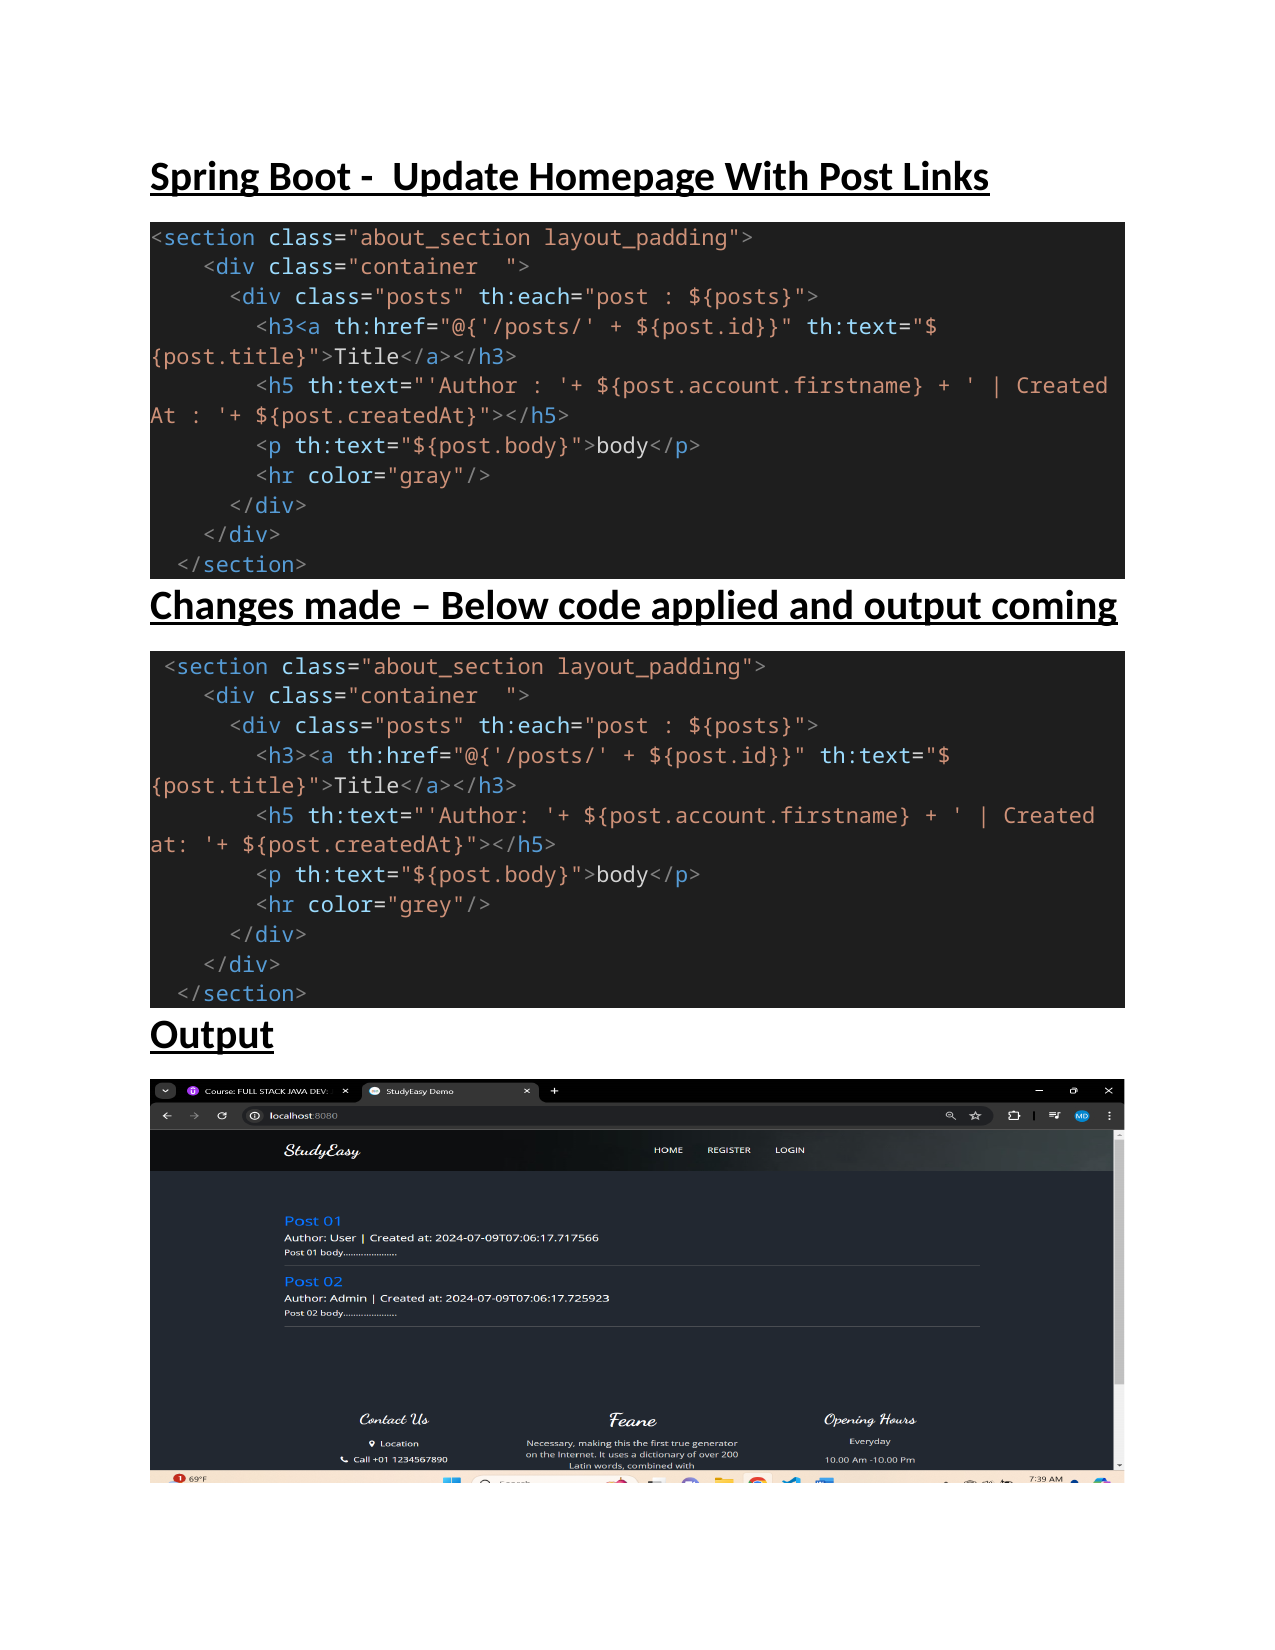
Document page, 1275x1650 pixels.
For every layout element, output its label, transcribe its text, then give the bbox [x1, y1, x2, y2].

text <div class="container "> [150, 251, 1125, 281]
text </section> [150, 549, 1125, 579]
text <h3><a th:href="@{'/posts/' + ${post.id}}" th:text="${post.title}">Title</a></h3> [150, 740, 1125, 799]
text Changes made – Below code applied and output coming [150, 579, 1125, 630]
text <hr color="gray"/> [150, 460, 1125, 490]
text </div> [150, 948, 1125, 978]
text <hr color="grey"/> [150, 889, 1125, 919]
text <h5 th:text="'Author : '+ ${post.account.firstname} + ' | Created At : '+ ${post.createdAt}"></h5> [150, 371, 1125, 430]
text Spring Boot - Update Homepage With Post Links [150, 150, 1125, 201]
text <section class="about_section layout_padding"> [150, 222, 1125, 251]
picture [150, 1079, 1125, 1483]
text <section class="about_section layout_padding"> [150, 651, 1125, 680]
text </div> [150, 519, 1125, 549]
text </div> [150, 490, 1125, 519]
text Output [150, 1008, 1125, 1059]
text <h3<a th:href="@{'/posts/' + ${post.id}}" th:text="${post.title}">Title</a></h3> [150, 311, 1125, 371]
text <div class="posts" th:each="post : ${posts}"> [150, 710, 1125, 740]
text <h5 th:text="'Author: '+ ${post.account.firstname} + ' | Created at: '+ ${post.createdAt}"></h5> [150, 799, 1125, 859]
text <p th:text="${post.body}">body</p> [150, 859, 1125, 889]
text <div class="container "> [150, 680, 1125, 710]
text <p th:text="${post.body}">body</p> [150, 430, 1125, 460]
text <div class="posts" th:each="post : ${posts}"> [150, 281, 1125, 311]
text </div> [150, 919, 1125, 948]
text </section> [150, 978, 1125, 1008]
